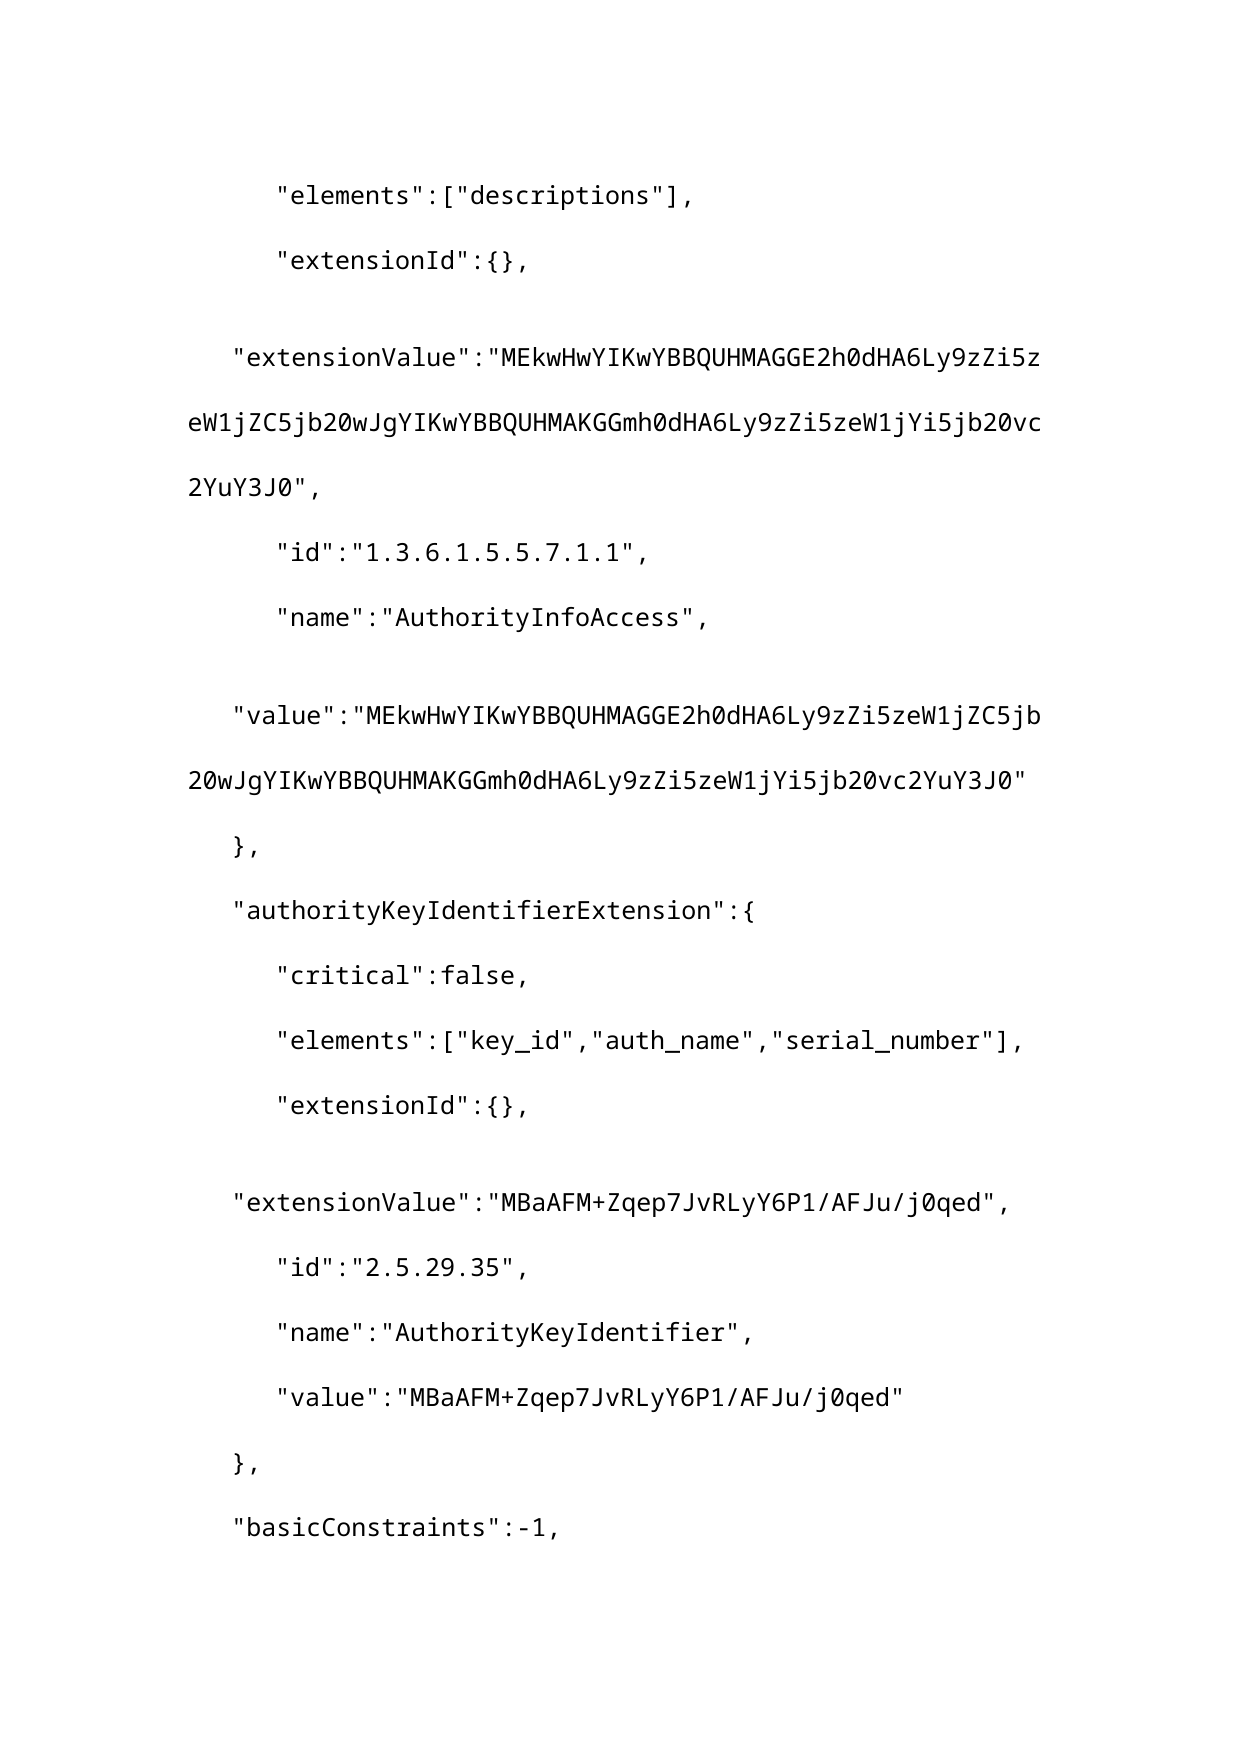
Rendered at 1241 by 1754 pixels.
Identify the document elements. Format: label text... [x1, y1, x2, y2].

text "name":"AuthorityKeyIdentifier", [187, 1299, 1053, 1364]
text "extensionValue":"MEkwHwYIKwYBBQUHMAGGE2h0dHA6Ly9zZi5zeW1jZC5jb20wJgYIKwYBBQUHMAKGGmh0dHA6Ly9zZi5zeW1jYi5jb20vc2YuY3J0", [187, 292, 1053, 519]
text }, [187, 1429, 1053, 1494]
text "id":"1.3.6.1.5.5.7.1.1", [187, 519, 1053, 584]
text "basicConstraints":-1, [187, 1494, 1053, 1559]
text "authorityKeyIdentifierExtension":{ [187, 877, 1053, 942]
text "value":"MBaAFM+Zqep7JvRLyY6P1/AFJu/j0qed" [187, 1364, 1053, 1429]
text "id":"2.5.29.35", [187, 1234, 1053, 1299]
text "name":"AuthorityInfoAccess", [187, 584, 1053, 649]
text "critical":false, [187, 942, 1053, 1007]
text }, [187, 812, 1053, 877]
text "extensionId":{}, [187, 1072, 1053, 1137]
text "extensionValue":"MBaAFM+Zqep7JvRLyY6P1/AFJu/j0qed", [187, 1137, 1053, 1234]
text "elements":["descriptions"], [187, 162, 1053, 227]
text "value":"MEkwHwYIKwYBBQUHMAGGE2h0dHA6Ly9zZi5zeW1jZC5jb20wJgYIKwYBBQUHMAKGGmh0dHA6Ly9zZi5zeW1jYi5jb20vc2YuY3J0" [187, 649, 1053, 812]
text "extensionId":{}, [187, 227, 1053, 292]
text "elements":["key_id","auth_name","serial_number"], [187, 1007, 1053, 1072]
